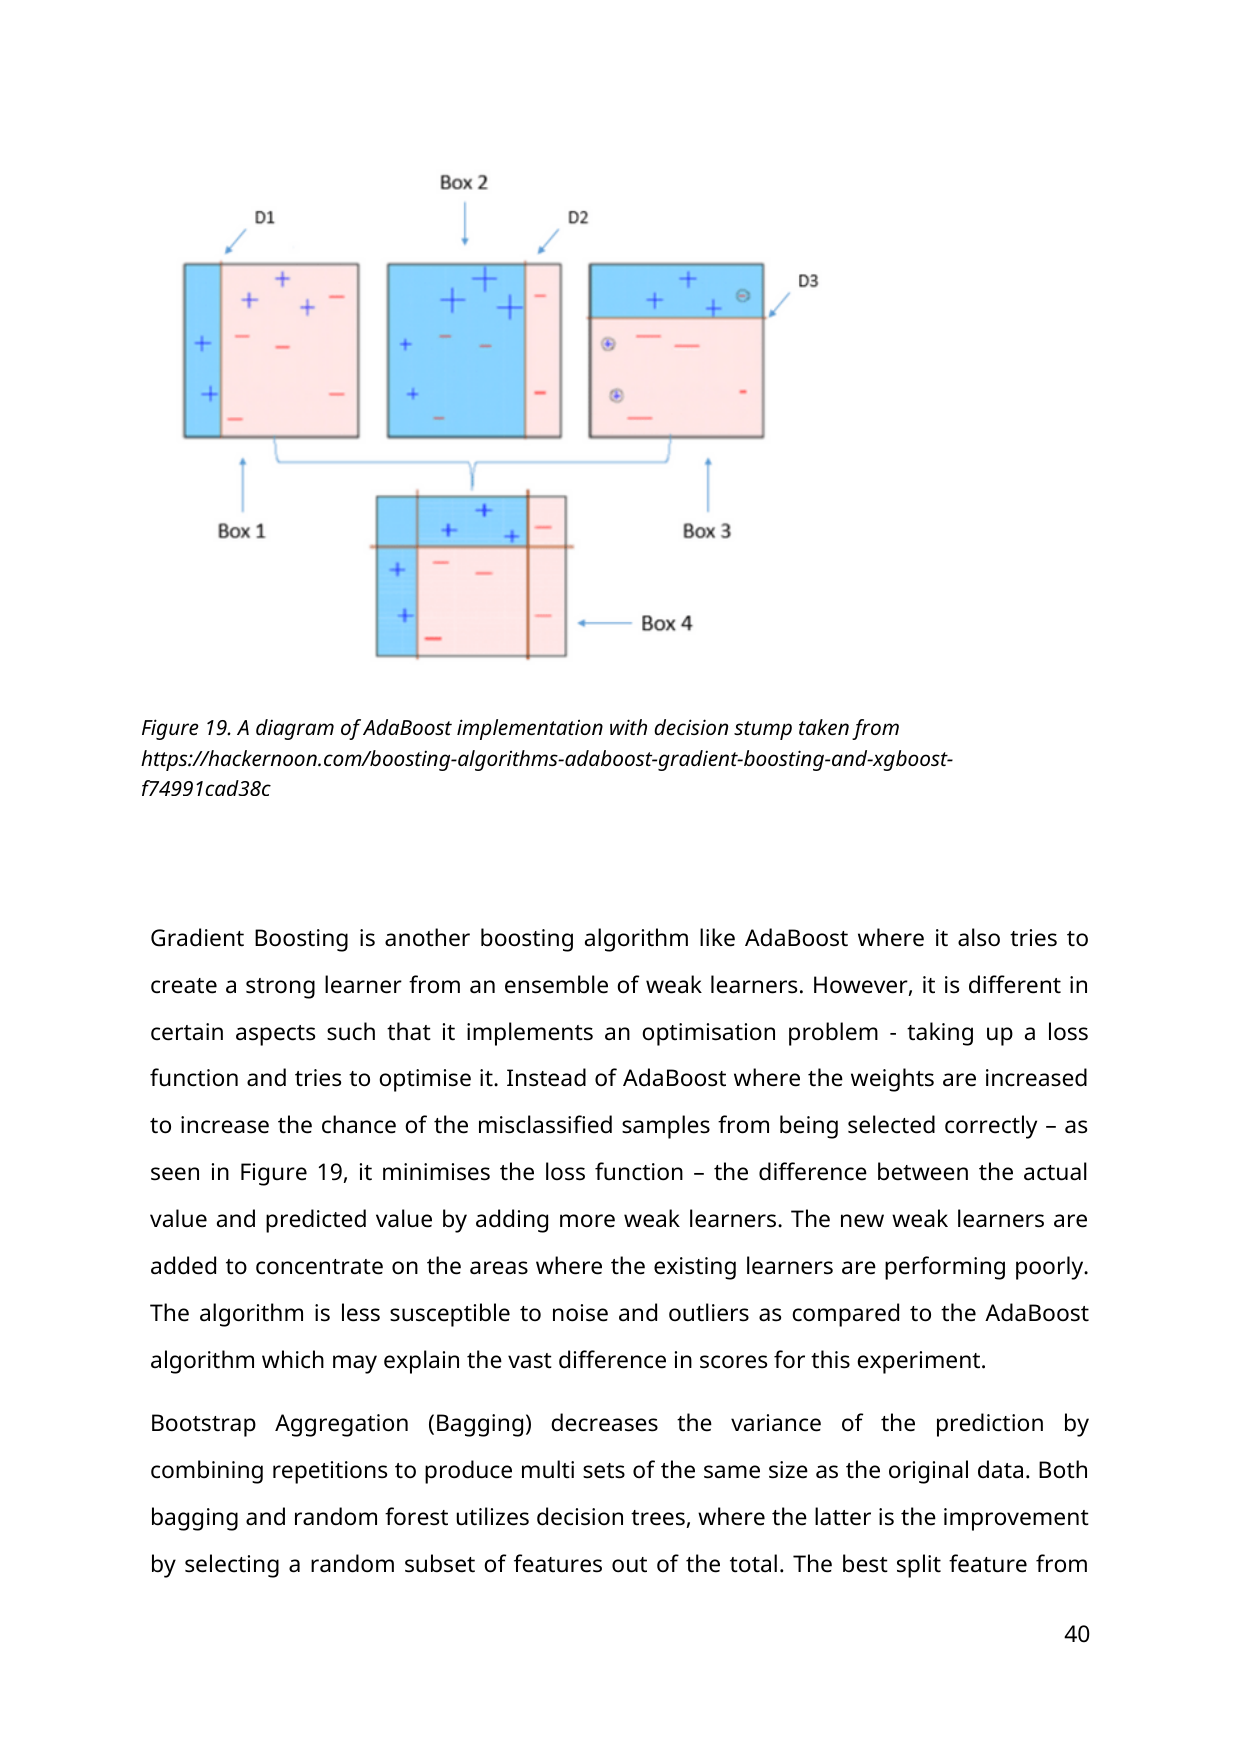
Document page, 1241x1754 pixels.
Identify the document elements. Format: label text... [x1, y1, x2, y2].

picture [150, 150, 868, 687]
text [150, 1407, 1090, 1579]
text Gradient Boosting is another boosting algorithm like AdaBoost where it also tries to create a strong learner from an ensemble of weak learners. However, it is different in certain aspects such that it implements an optimisation problem - taking up a loss function and tries to optimise it. Instead of AdaBoost where the weights are increased to increase the chance of the misclassified samples from being selected correctly – as seen in Figure 19, it minimises the loss function – the difference between the actual value and predicted value by adding more weak learners. The new weak learners are added to concentrate on the areas where the existing learners are performing poorly. The algorithm is less susceptible to noise and outliers as compared to the AdaBoost algorithm which may explain the vast difference in scores for this experiment. [150, 922, 1090, 1375]
